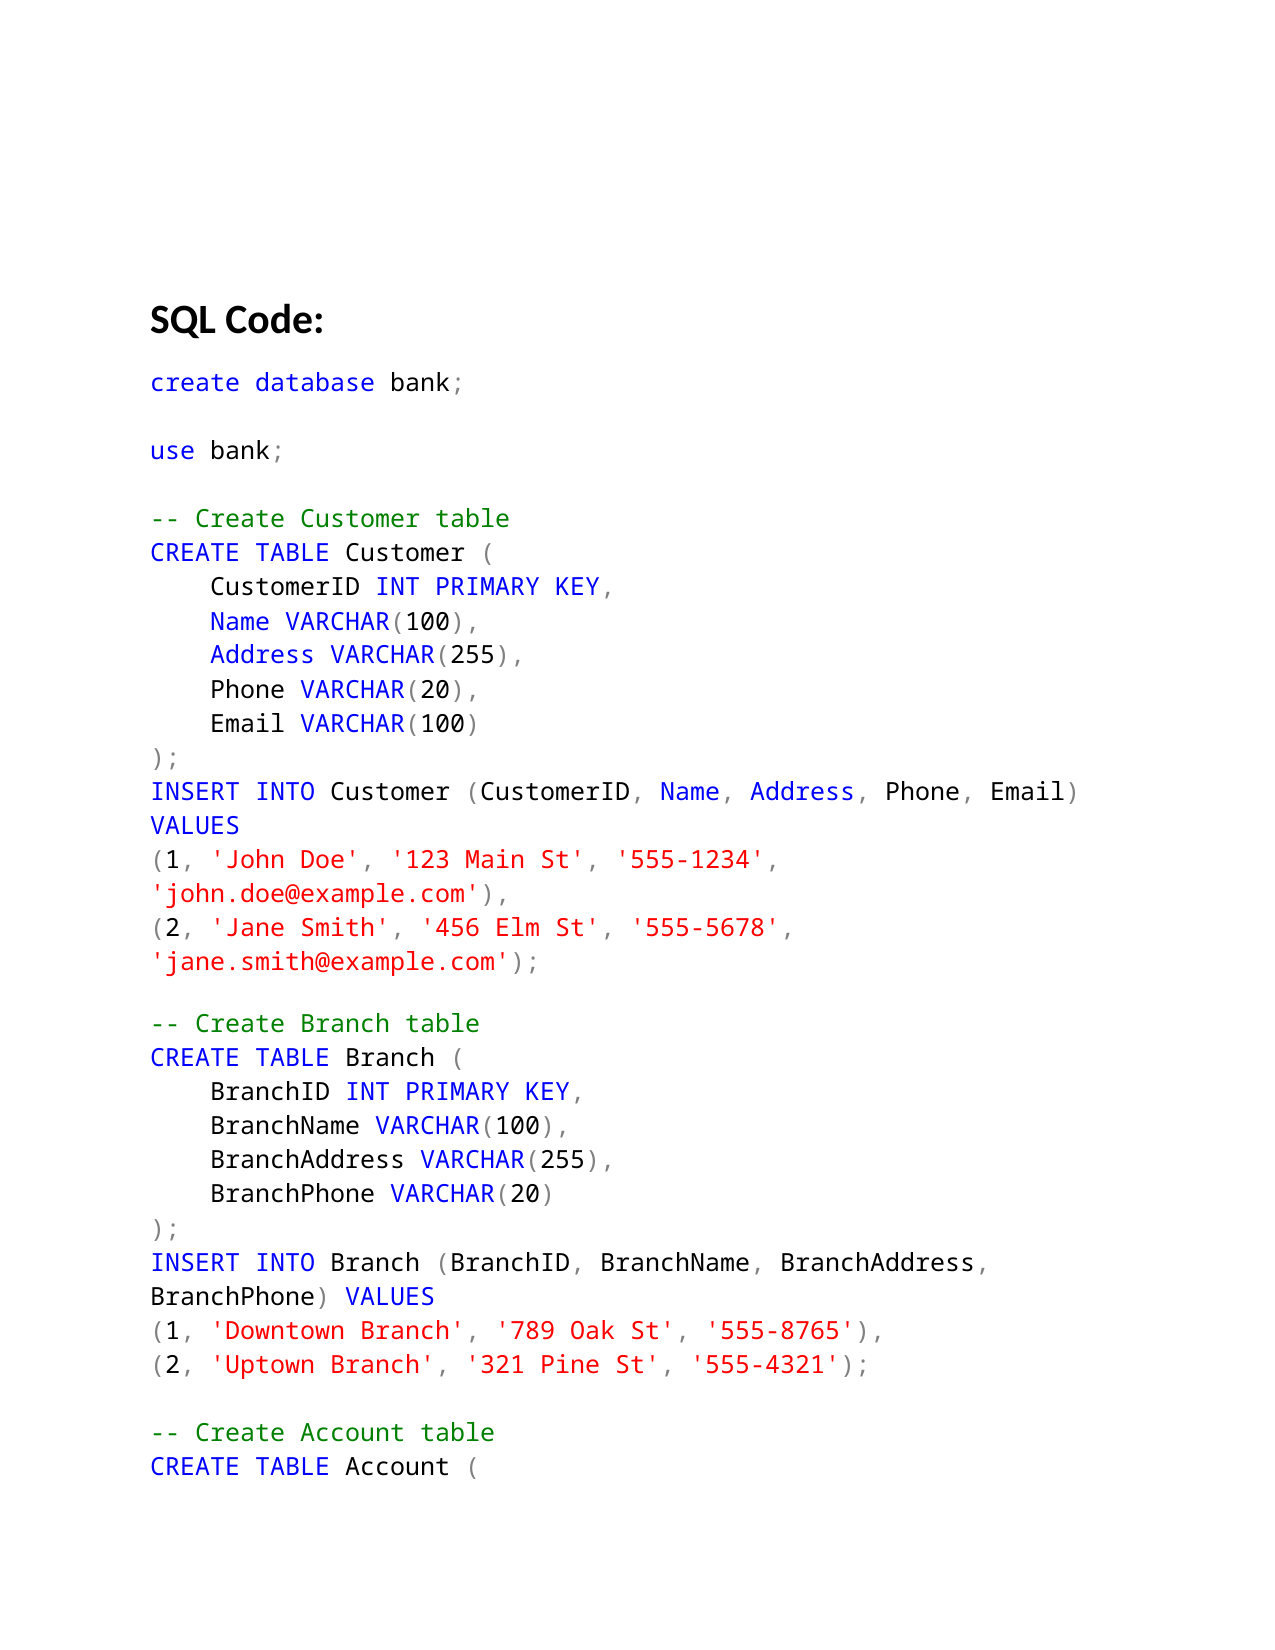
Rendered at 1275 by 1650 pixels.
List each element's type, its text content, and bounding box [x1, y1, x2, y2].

text Name VARCHAR(100), [150, 603, 1125, 637]
text BranchID INT PRIMARY KEY, [150, 1074, 1125, 1108]
text (1, 'John Doe', '123 Main St', '555-1234', 'john.doe@example.com'), [150, 842, 1125, 910]
text Phone VARCHAR(20), [150, 671, 1125, 705]
text ); [150, 1210, 1125, 1244]
text create database bank; [150, 365, 1125, 399]
text CREATE TABLE Branch ( [150, 1040, 1125, 1074]
text (2, 'Jane Smith', '456 Elm St', '555-5678', 'jane.smith@example.com'); [150, 910, 1125, 978]
text CREATE TABLE Account ( [150, 1449, 1125, 1483]
text -- Create Customer table [150, 501, 1125, 535]
text BranchPhone VARCHAR(20) [150, 1176, 1125, 1210]
text CREATE TABLE Customer ( [150, 535, 1125, 569]
text ); [150, 739, 1125, 773]
text Email VARCHAR(100) [150, 705, 1125, 739]
text -- Create Account table [150, 1414, 1125, 1449]
text use bank; [150, 433, 1125, 467]
text (2, 'Uptown Branch', '321 Pine St', '555-4321'); [150, 1346, 1125, 1381]
text Address VARCHAR(255), [150, 637, 1125, 671]
text CustomerID INT PRIMARY KEY, [150, 569, 1125, 603]
text INSERT INTO Customer (CustomerID, Name, Address, Phone, Email) VALUES [150, 773, 1125, 842]
text SQL Code: [150, 293, 1125, 344]
text (1, 'Downtown Branch', '789 Oak St', '555-8765'), [150, 1312, 1125, 1346]
text -- Create Branch table [150, 1006, 1125, 1040]
text INSERT INTO Branch (BranchID, BranchName, BranchAddress, BranchPhone) VALUES [150, 1244, 1125, 1312]
text BranchAddress VARCHAR(255), [150, 1142, 1125, 1176]
text BranchName VARCHAR(100), [150, 1108, 1125, 1142]
